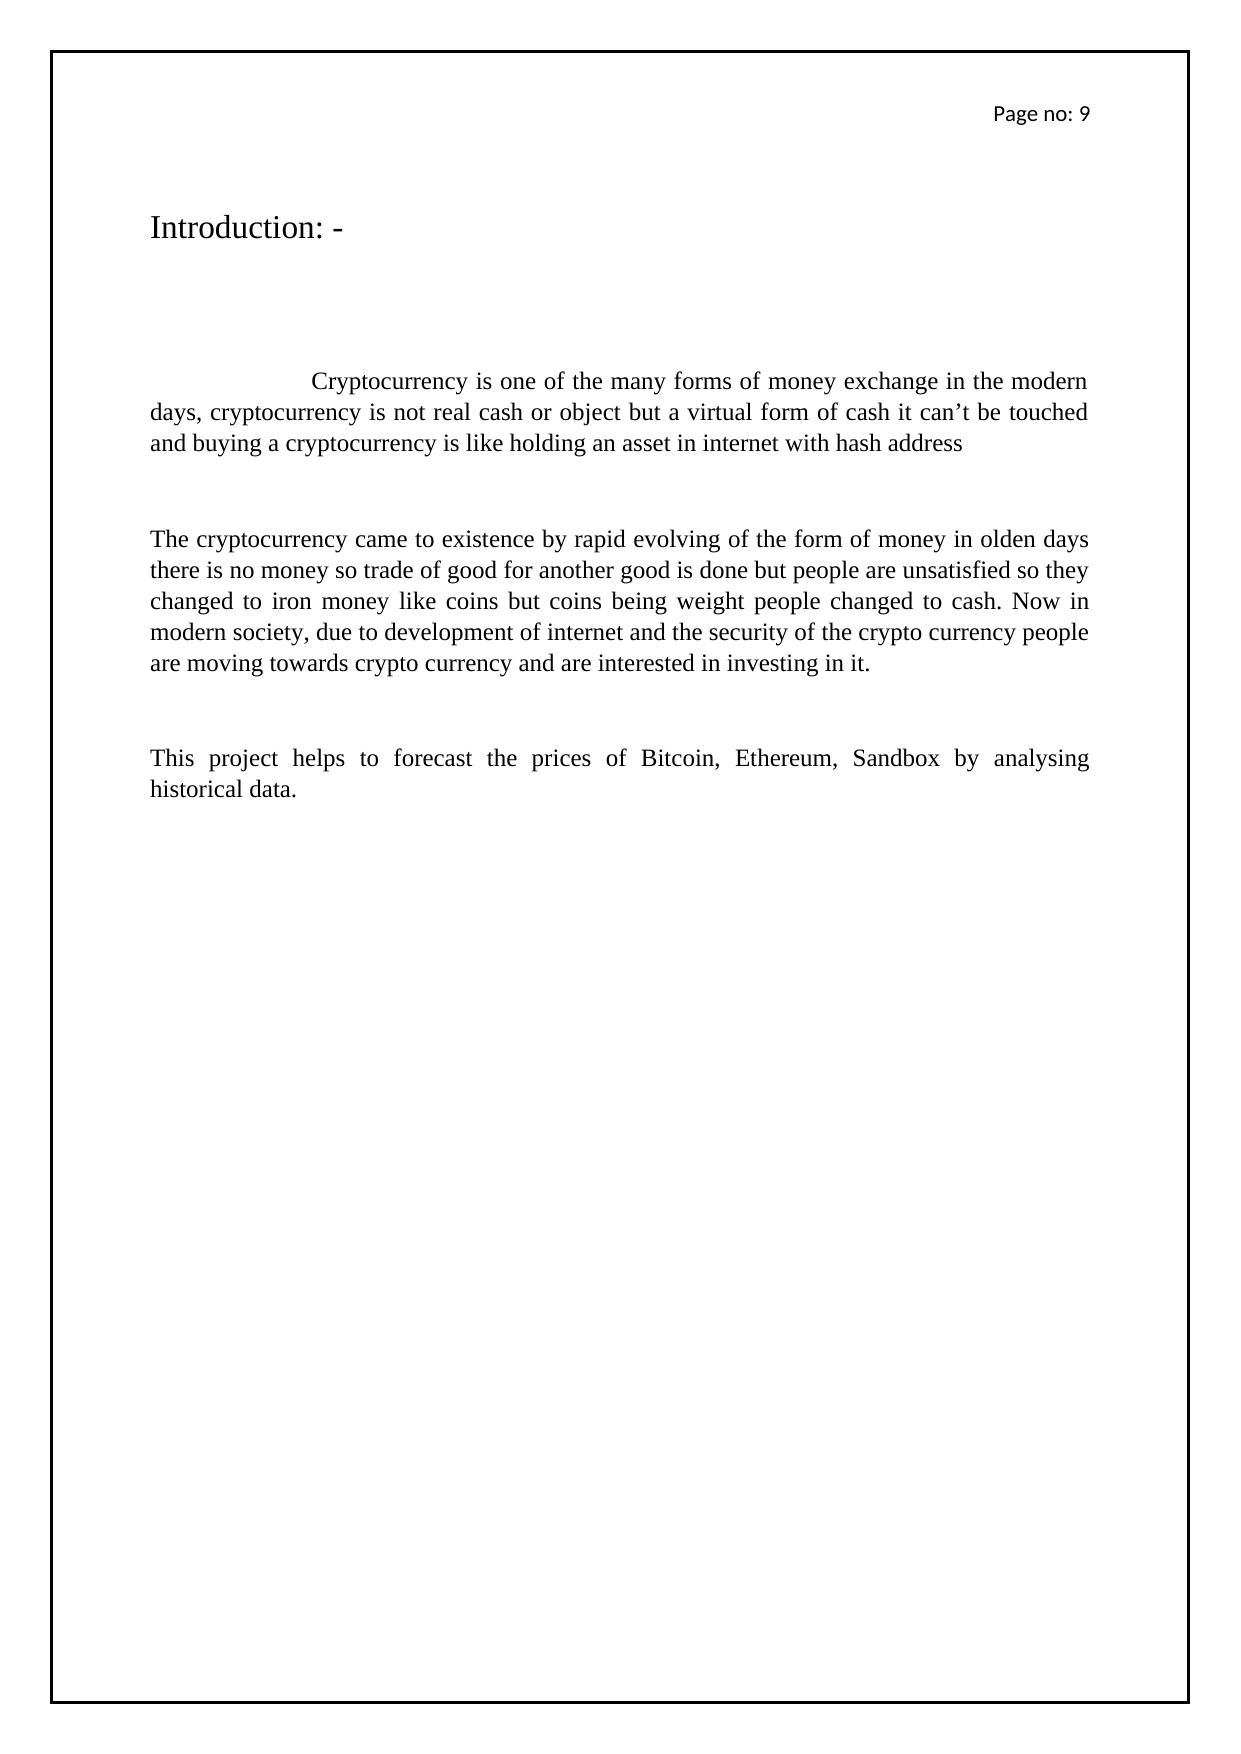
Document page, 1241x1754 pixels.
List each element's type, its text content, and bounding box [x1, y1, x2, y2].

text This project helps to forecast the prices of Bitcoin, Ethereum, Sandbox by analysing historical data. [150, 743, 1090, 803]
text The cryptocurrency came to existence by rapid evolving of the form of money in olden days there is no money so trade of good for another good is done but people are unsatisfied so they changed to iron money like coins but coins being weight people changed to cash. Now in modern society, due to development of internet and the security of the crypto currency people are moving towards crypto currency and are interested in investing in it. [150, 524, 1090, 677]
text Introduction: - [150, 208, 1090, 246]
text Cryptocurrency is one of the many forms of money exchange in the modern days, cryptocurrency is not real cash or object but a virtual form of cash it can’t be touched and buying a cryptocurrency is like holding an asset in internet with hash address [150, 366, 1090, 457]
